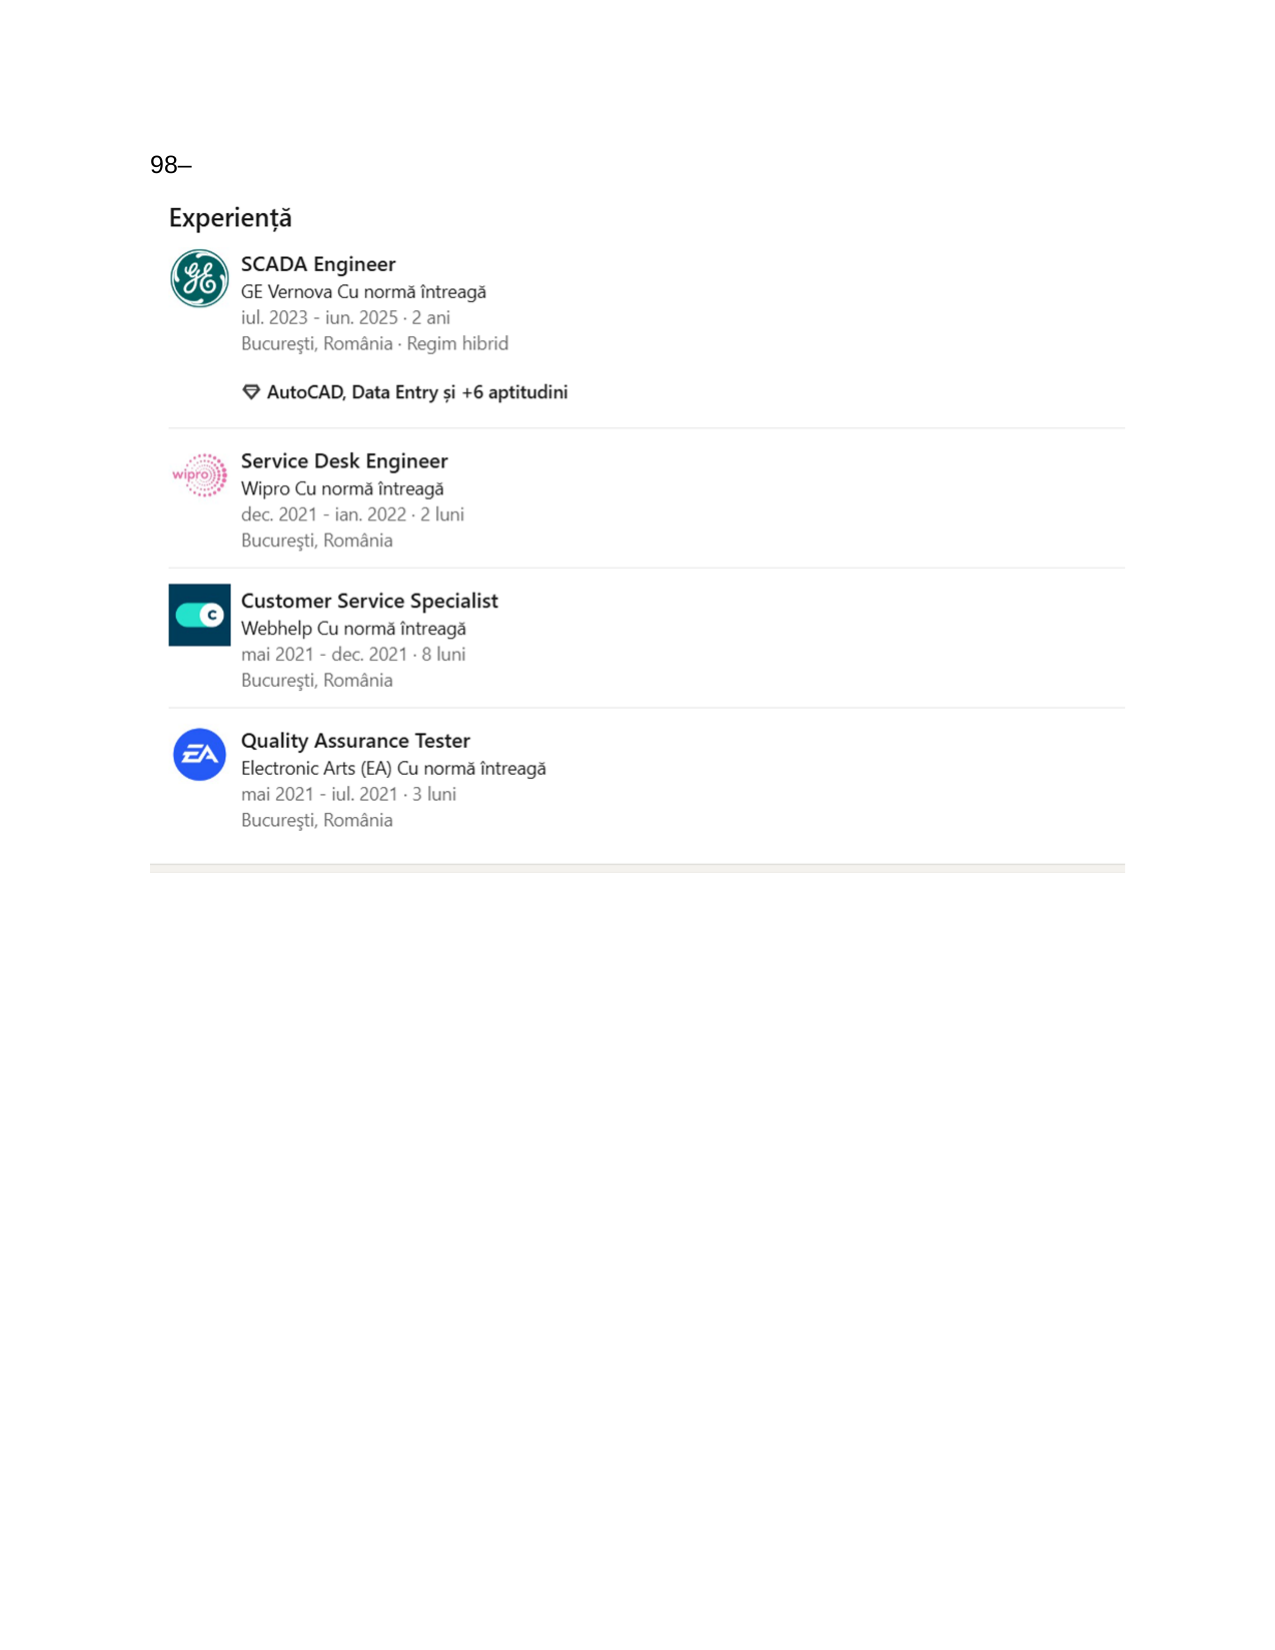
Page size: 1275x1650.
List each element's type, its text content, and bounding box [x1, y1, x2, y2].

picture [150, 182, 1125, 873]
text 98– [150, 150, 1125, 182]
